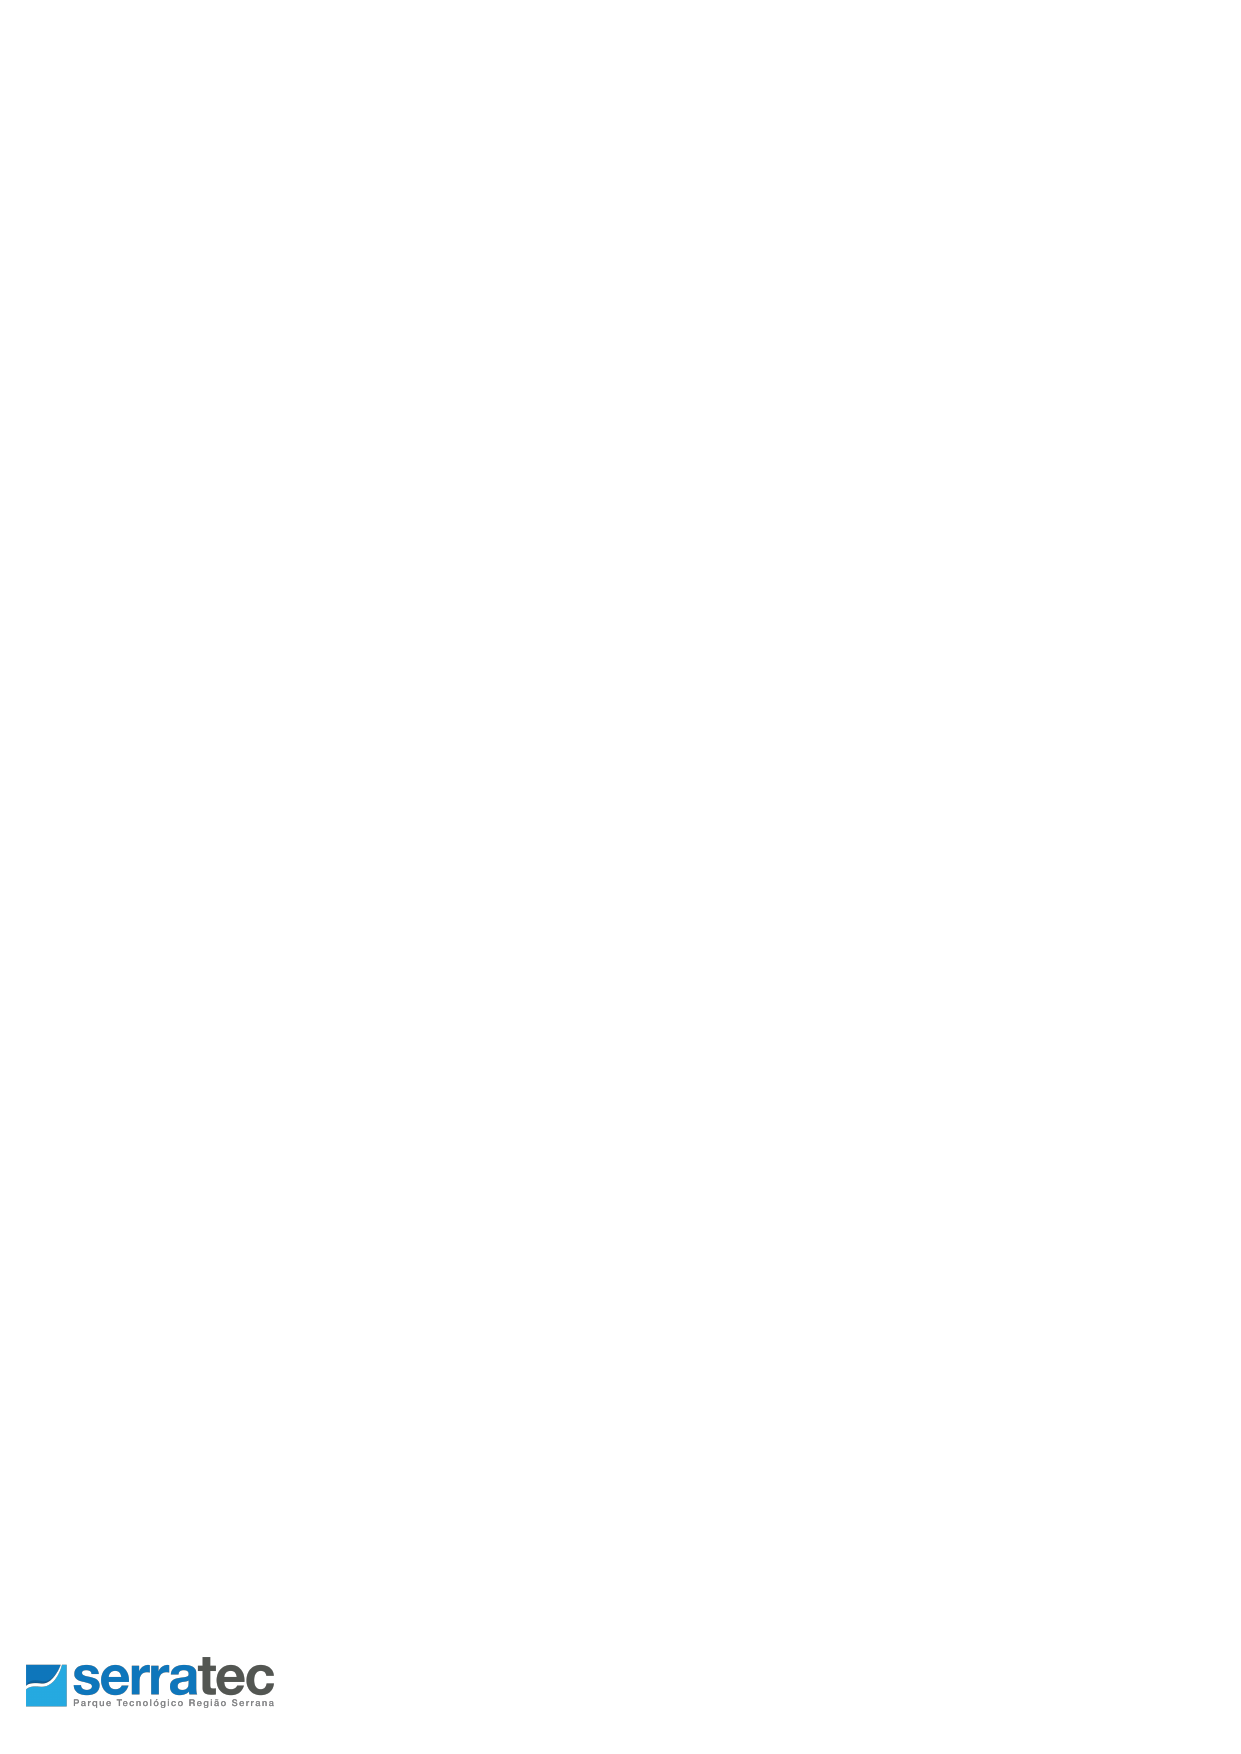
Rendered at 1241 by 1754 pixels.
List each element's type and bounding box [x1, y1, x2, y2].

picture [26, 1657, 274, 1708]
